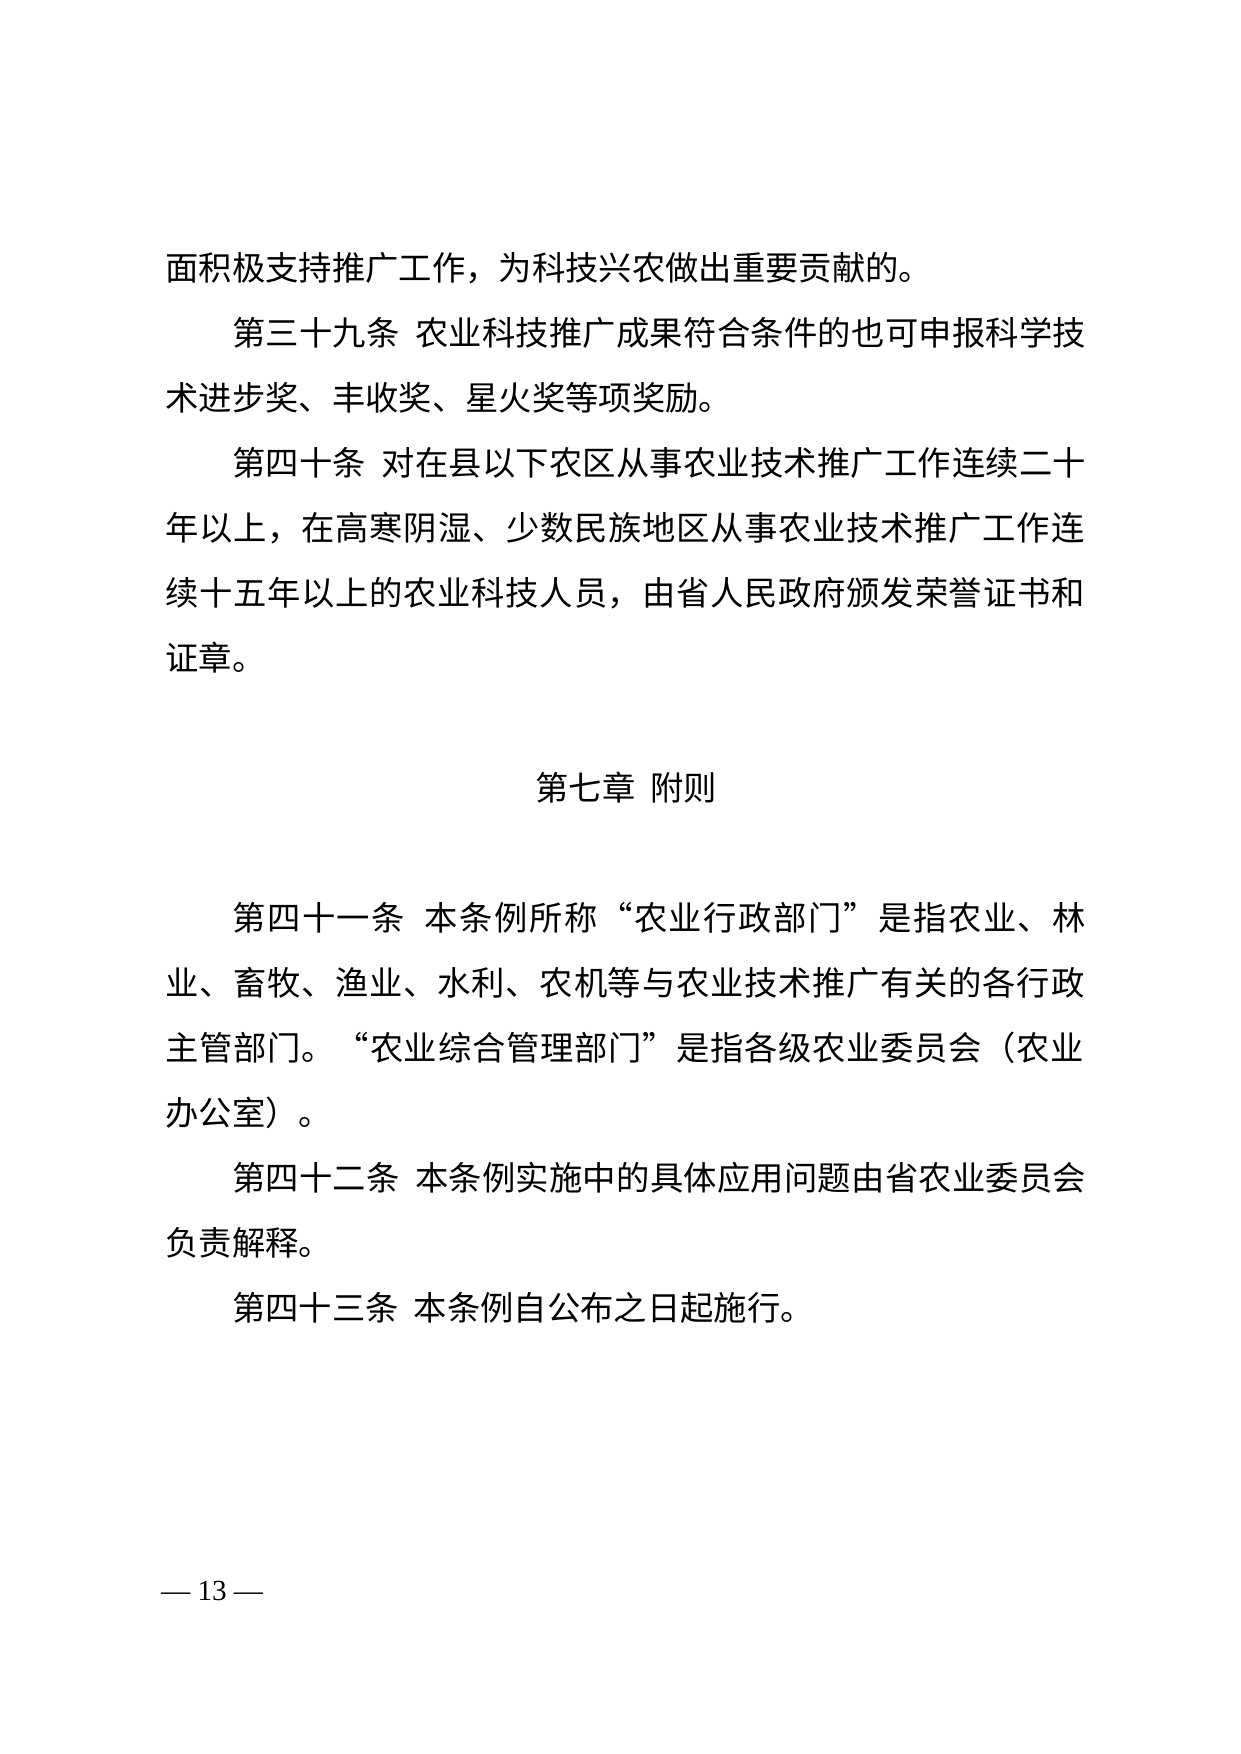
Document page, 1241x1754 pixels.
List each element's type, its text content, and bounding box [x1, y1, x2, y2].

text 第四十三条 本条例自公布之日起施行。 [165, 1273, 1087, 1338]
text 第三十九条 农业科技推广成果符合条件的也可申报科学技术进步奖、丰收奖、星火奖等项奖励。 [165, 298, 1087, 428]
text 第四十一条 本条例所称“农业行政部门”是指农业、林业、畜牧、渔业、水利、农机等与农业技术推广有关的各行政主管部门。“农业综合管理部门”是指各级农业委员会（农业办公室）。 [165, 883, 1087, 1143]
text 第四十条 对在县以下农区从事农业技术推广工作连续二十年以上，在高寒阴湿、少数民族地区从事农业技术推广工作连续十五年以上的农业科技人员，由省人民政府颁发荣誉证书和证章。 [165, 428, 1087, 688]
text 第七章 附则 [165, 753, 1087, 818]
text 第四十二条 本条例实施中的具体应用问题由省农业委员会负责解释。 [165, 1143, 1087, 1273]
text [165, 233, 1087, 298]
